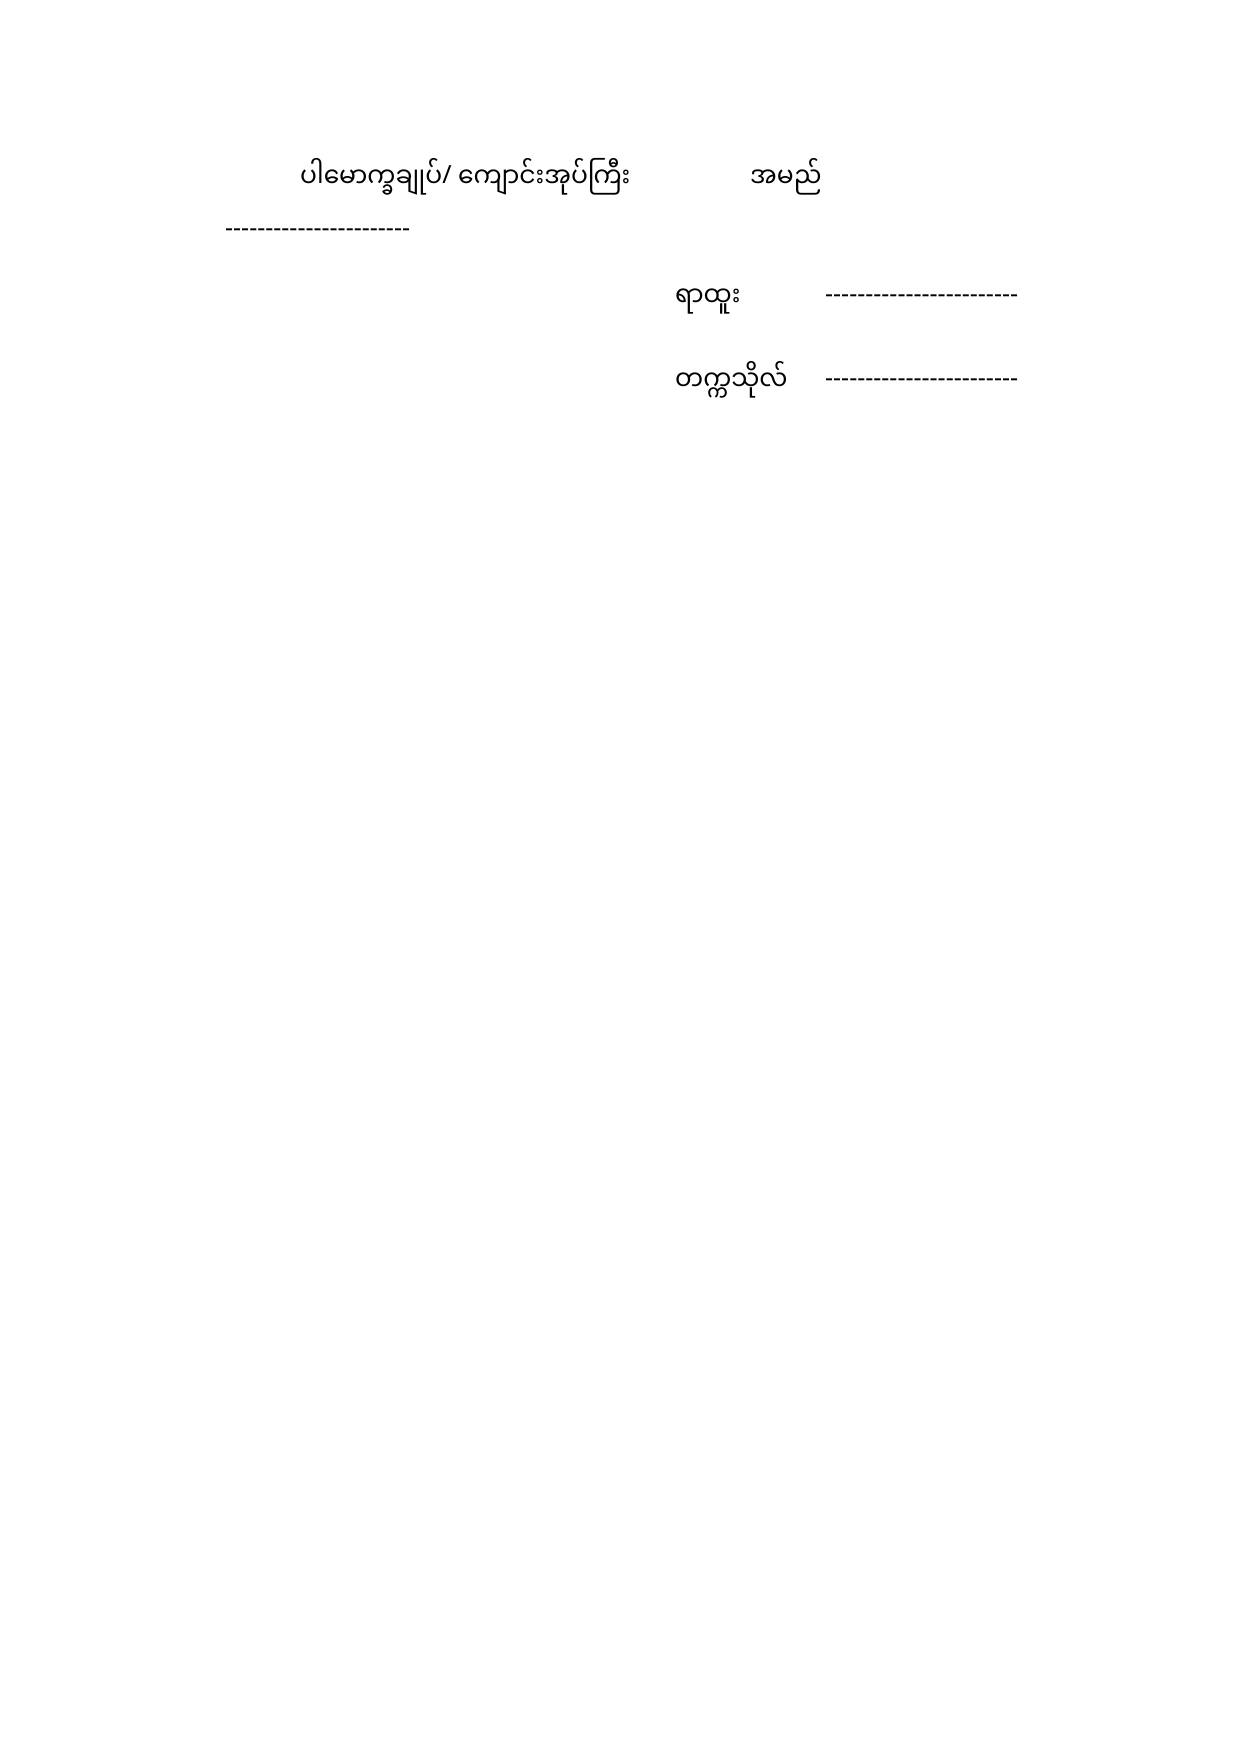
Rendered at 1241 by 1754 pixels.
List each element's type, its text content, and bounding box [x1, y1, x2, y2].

text ပါမောက္ခချုပ်/ ကျောင်းအုပ်ကြီး အမည် ----------------------- [225, 150, 1090, 244]
text တက္ကသိုလ် ------------------------ [150, 353, 1090, 408]
text ရာထူး ------------------------ [150, 270, 1090, 324]
